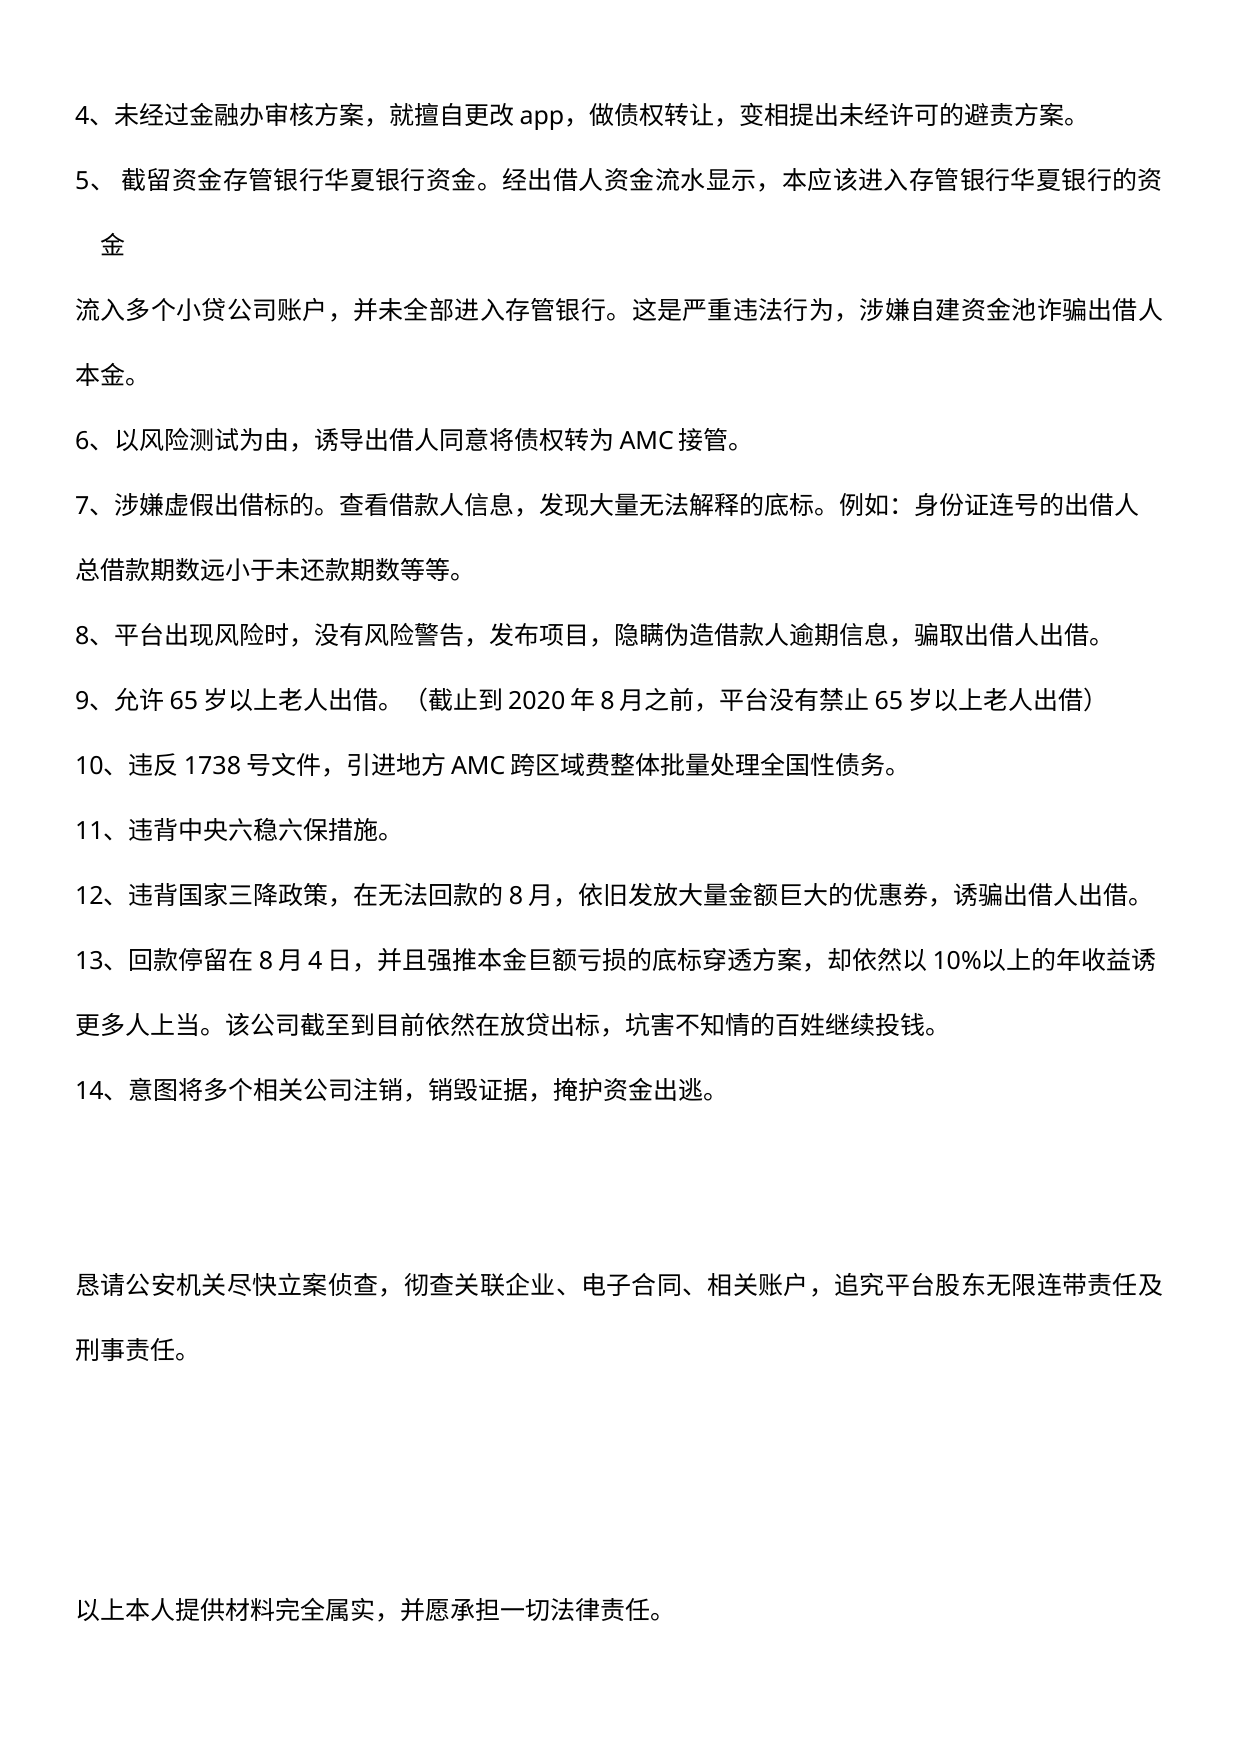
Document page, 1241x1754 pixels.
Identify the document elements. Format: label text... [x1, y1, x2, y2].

text 10、违反1738号文件，引进地方AMC跨区域费整体批量处理全国性债务。 [75, 731, 1165, 796]
text 12、违背国家三降政策，在无法回款的8月，依旧发放大量金额巨大的优惠券，诱骗出借人出借。 [75, 861, 1165, 926]
text 4、未经过金融办审核方案，就擅自更改app，做债权转让，变相提出未经许可的避责方案。 [75, 81, 1165, 146]
text 以上本人提供材料完全属实，并愿承担一切法律责任。 [75, 1576, 1165, 1641]
text 14、意图将多个相关公司注销，销毁证据，掩护资金出逃。 [75, 1056, 1165, 1121]
text 8、平台出现风险时，没有风险警告，发布项目，隐瞒伪造借款人逾期信息，骗取出借人出借。 [75, 601, 1165, 666]
text 13、回款停留在8月4日，并且强推本金巨额亏损的底标穿透方案，却依然以10%以上的年收益诱 [75, 926, 1165, 991]
text 7、涉嫌虚假出借标的。查看借款人信息，发现大量无法解释的底标。例如：身份证连号的出借人 [75, 471, 1165, 536]
text 11、违背中央六稳六保措施。 [75, 796, 1165, 861]
text 6、以风险测试为由，诱导出借人同意将债权转为AMC接管。 [75, 406, 1165, 471]
text 流入多个小贷公司账户，并未全部进入存管银行。这是严重违法行为，涉嫌自建资金池诈骗出借人本金。 [75, 276, 1165, 406]
text 更多人上当。该公司截至到目前依然在放贷出标，坑害不知情的百姓继续投钱。 [75, 991, 1165, 1056]
text 恳请公安机关尽快立案侦查，彻查关联企业、电子合同、相关账户，追究平台股东无限连带责任及刑事责任。 [75, 1251, 1165, 1381]
text 总借款期数远小于未还款期数等等。 [75, 536, 1165, 601]
text 9、允许65岁以上老人出借。（截止到2020年8月之前，平台没有禁止65岁以上老人出借） [75, 666, 1165, 731]
text 5、 截留资金存管银行华夏银行资金。经出借人资金流水显示，本应该进入存管银行华夏银行的资金 [75, 146, 1165, 276]
